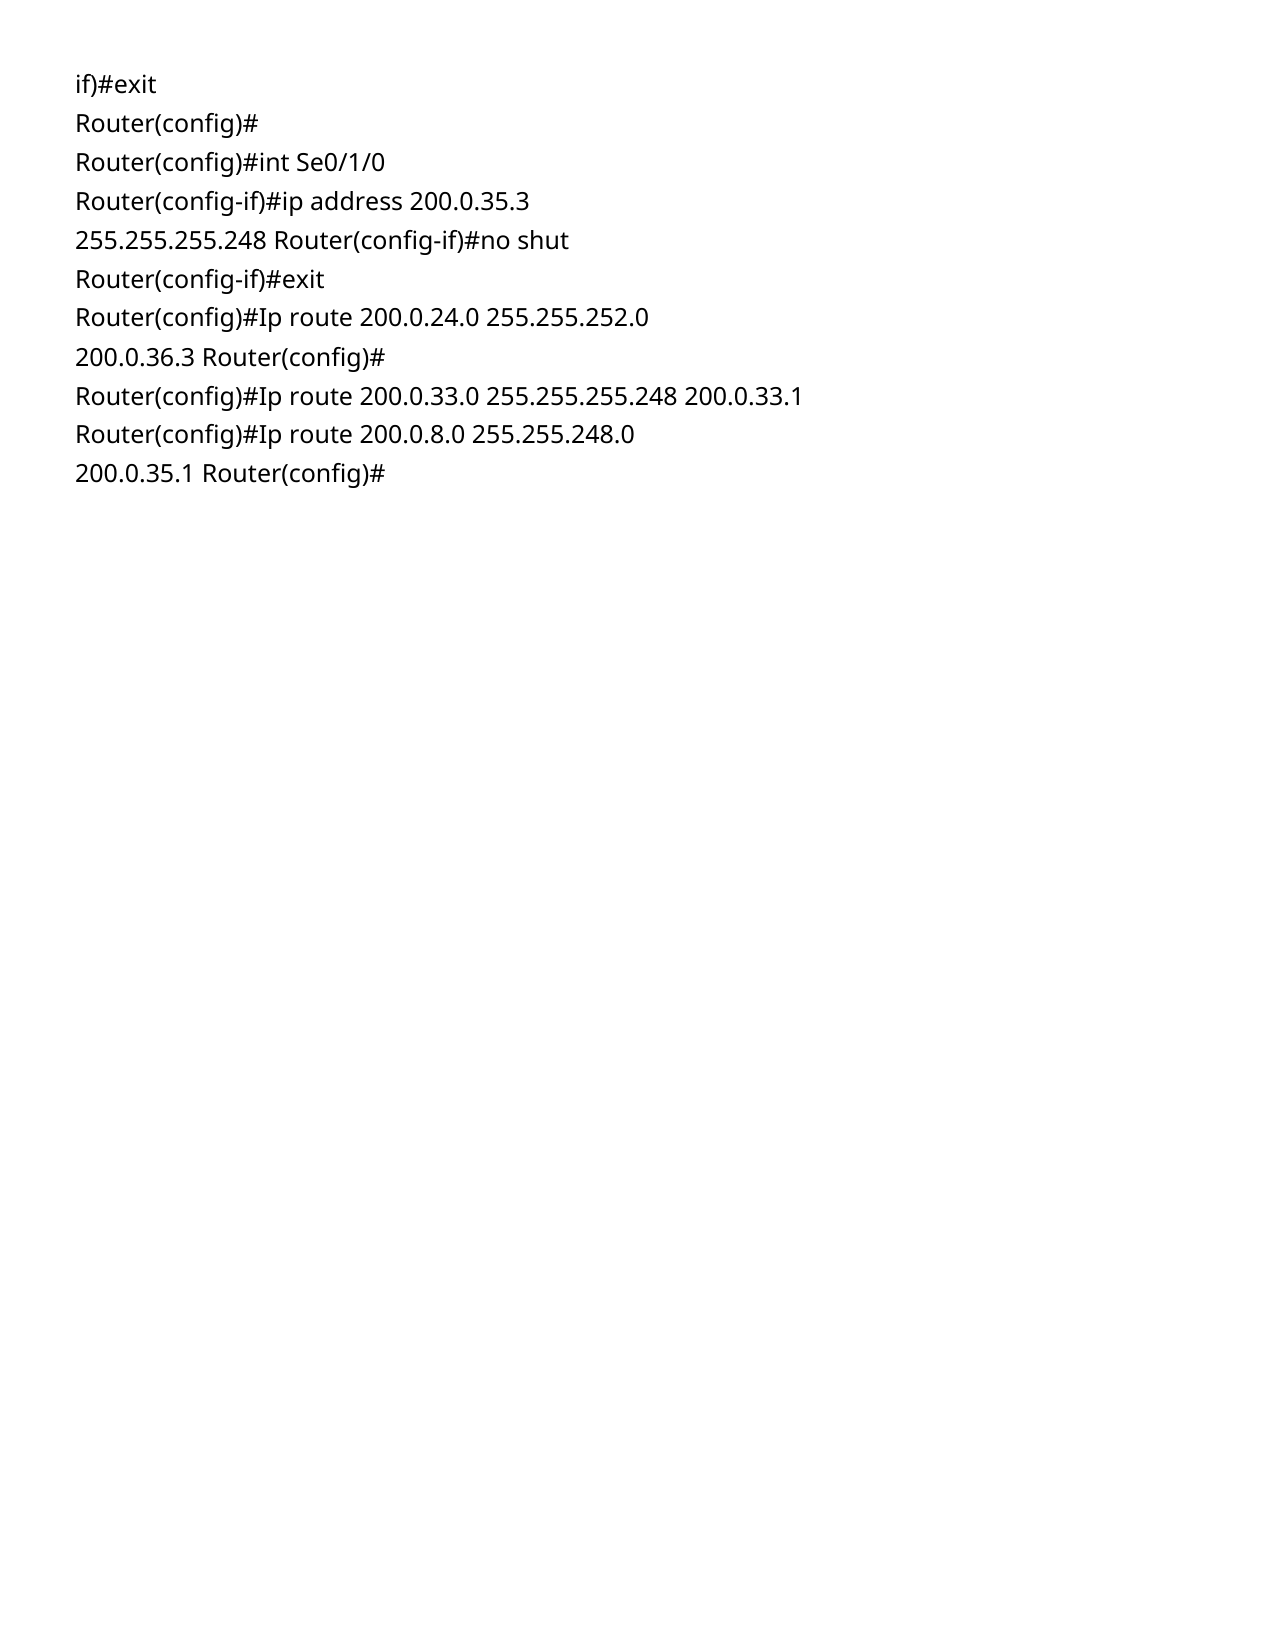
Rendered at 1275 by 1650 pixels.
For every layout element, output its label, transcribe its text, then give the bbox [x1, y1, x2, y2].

text Router(config-if)#ip address 200.0.35.3 255.255.255.248 Router(config-if)#no shut [75, 183, 703, 257]
text Router(config)#Ip route 200.0.24.0 255.255.252.0 200.0.36.3 Router(config)# [75, 300, 751, 373]
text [75, 67, 309, 140]
text Router(config)#Ip route 200.0.33.0 255.255.255.248 200.0.33.1 [75, 378, 1214, 412]
text Router(config)#Ip route 200.0.8.0 255.255.248.0 200.0.35.1 Router(config)# [75, 417, 737, 490]
text Router(config)#int Se0/1/0 [75, 145, 1214, 179]
text Router(config-if)#exit [75, 262, 1214, 296]
